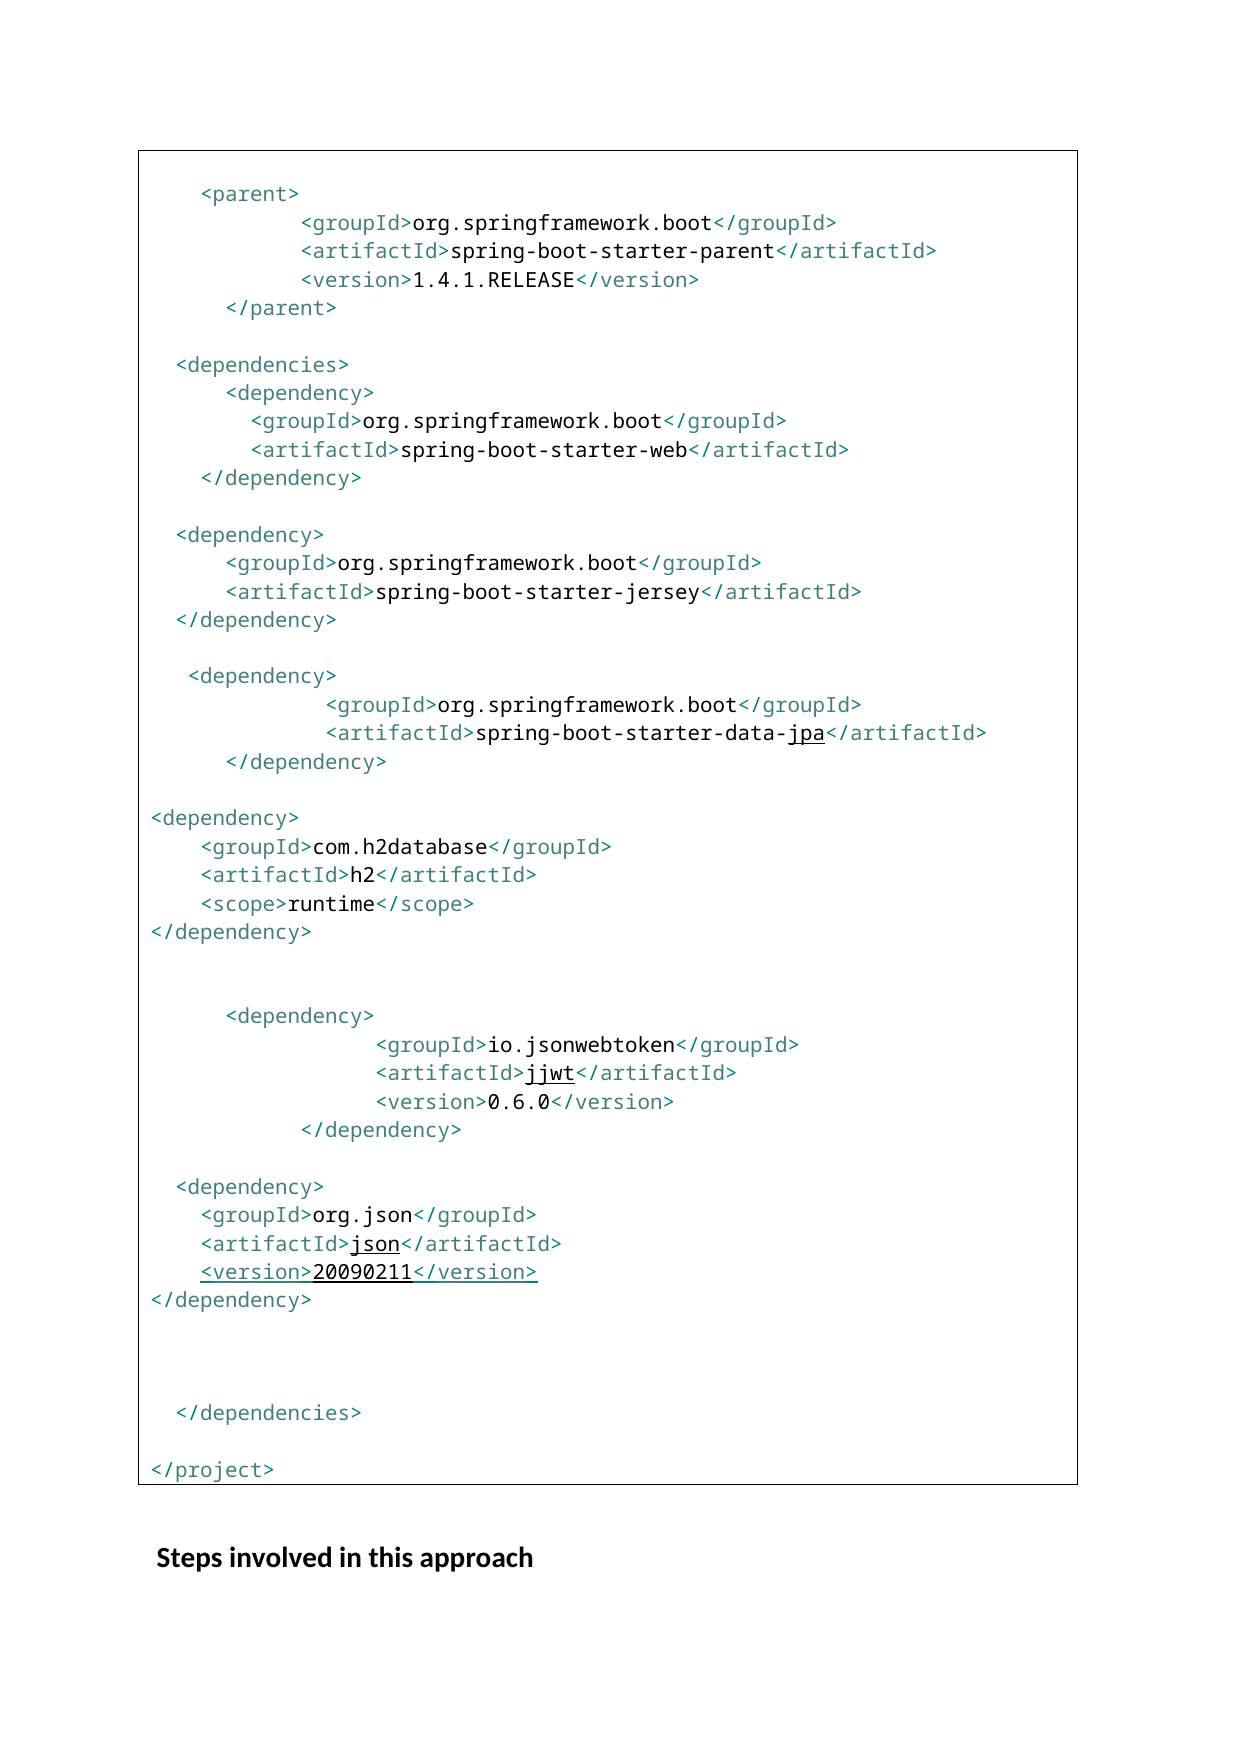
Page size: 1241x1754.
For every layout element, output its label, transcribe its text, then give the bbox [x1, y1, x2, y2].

text Steps involved in this approach [150, 1539, 1090, 1575]
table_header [139, 151, 1077, 1483]
